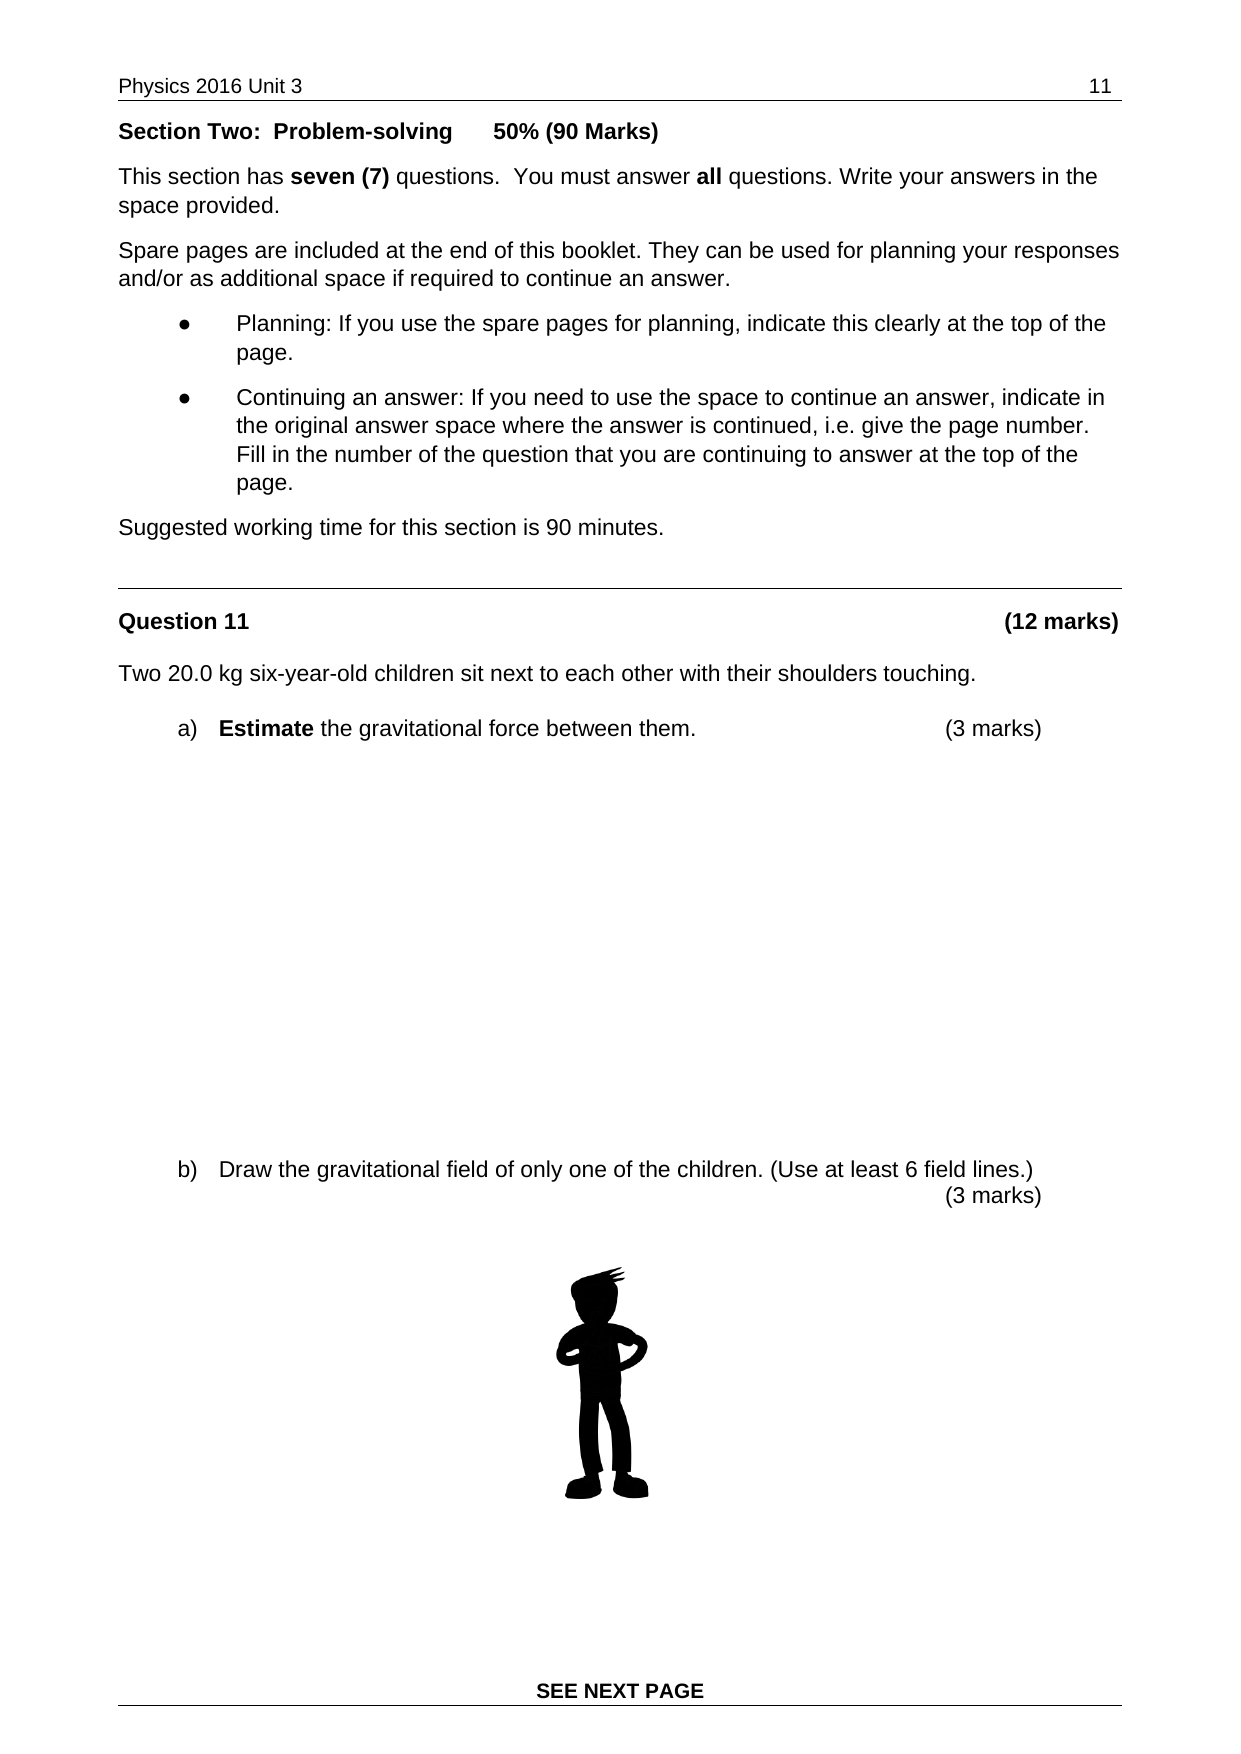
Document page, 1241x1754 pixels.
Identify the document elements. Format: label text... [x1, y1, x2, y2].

list (12 marks) [118, 608, 1122, 634]
text Suggested working time for this section is 90 minutes. [118, 514, 1122, 541]
list Draw the gravitational field of only one of the children. (Use at least 6 field lines.) [177, 1156, 1122, 1182]
text ● Planning: If you use the spare pages for planning, indicate this clearly at the top of the page. [177, 310, 1122, 365]
list Estimate the gravitational force between them. (3 marks) [177, 715, 1122, 741]
text Spare pages are included at the end of this booklet. They can be used for planning your responses and/or as additional space if required to continue an answer. [118, 237, 1122, 292]
text (3 marks) [193, 1182, 1122, 1208]
text ● Continuing an answer: If you need to use the space to continue an answer, indicate in the original answer space where the answer is continued, i.e. give the page number. Fill in the number of the question that you are continuing to answer at the top of the page. [177, 384, 1122, 496]
list Two 20.0 kg six-year-old children sit next to each other with their shoulders touching. [118, 660, 1122, 687]
text Section Two: Problem-solving 50% (90 Marks) [118, 118, 1122, 144]
text This section has seven (7) questions. You must answer all questions. Write your answers in the space provided. [118, 163, 1122, 218]
